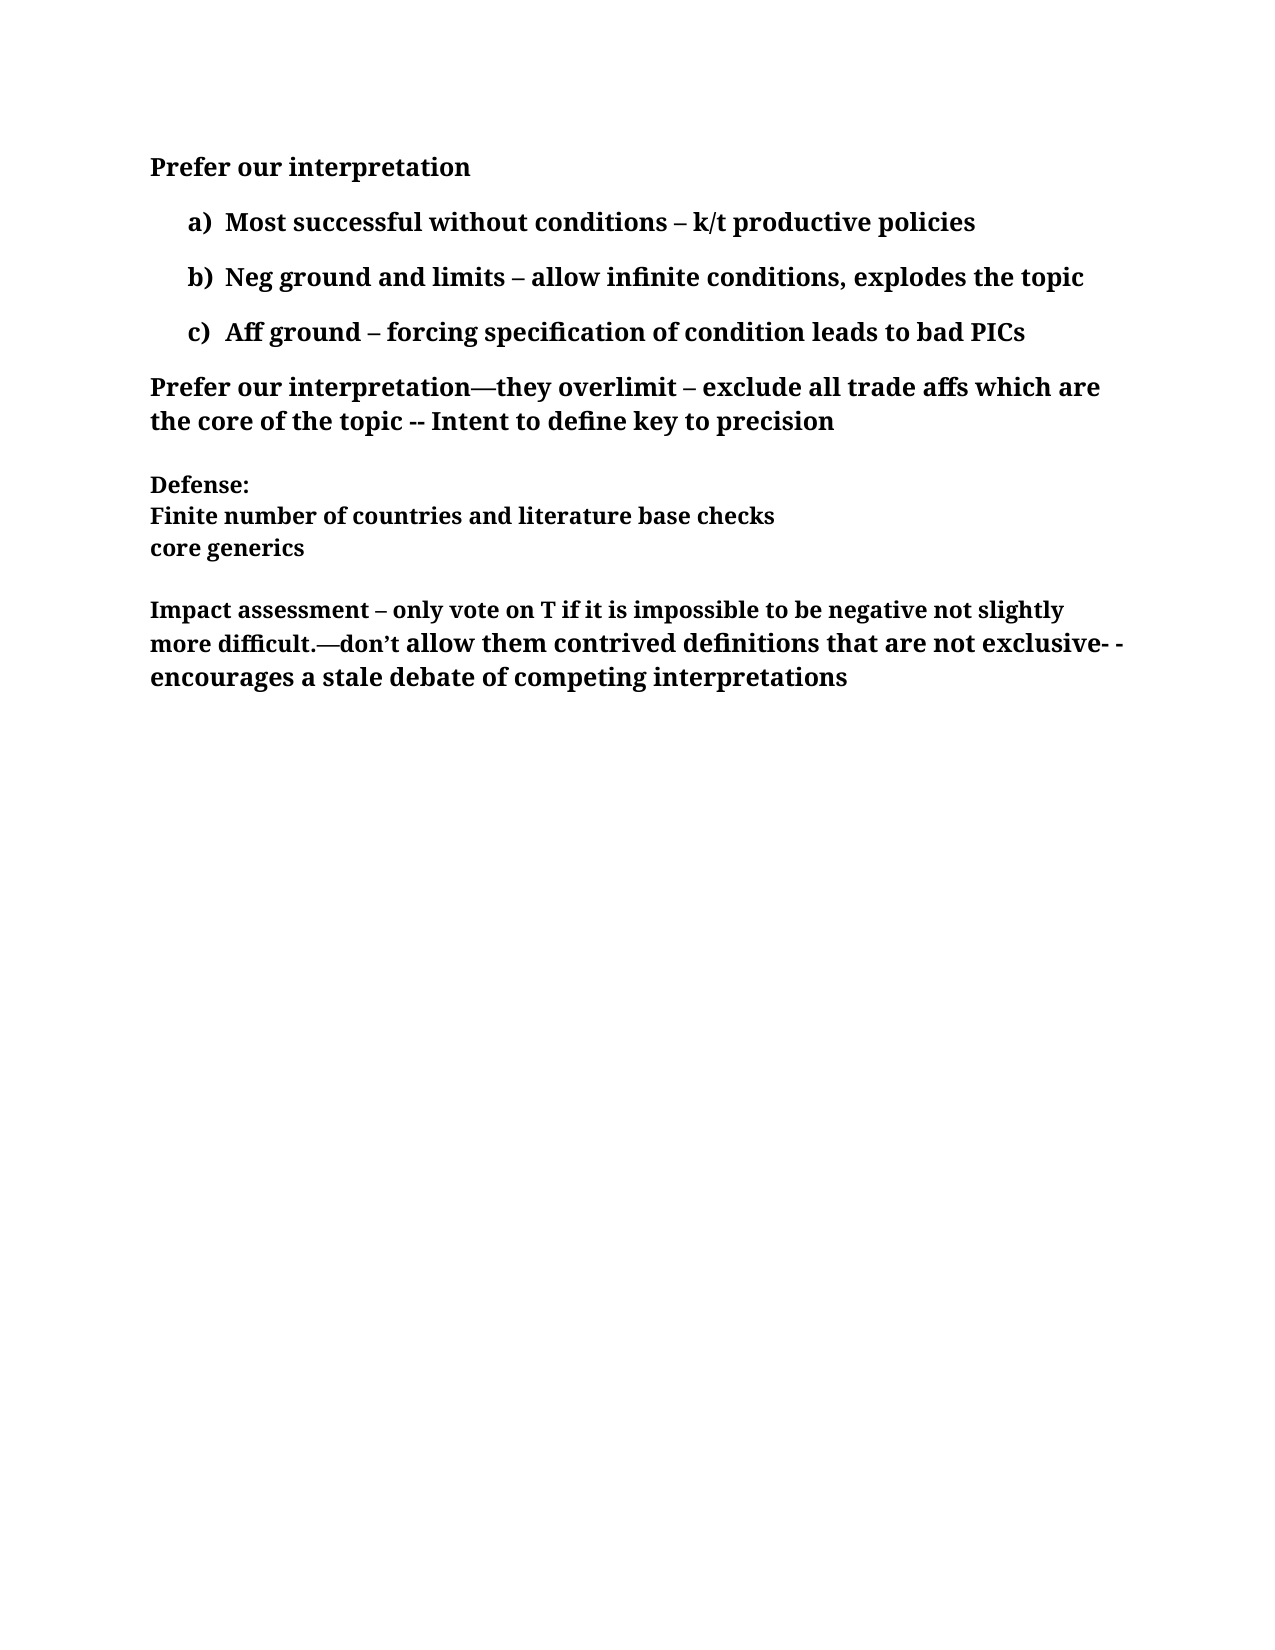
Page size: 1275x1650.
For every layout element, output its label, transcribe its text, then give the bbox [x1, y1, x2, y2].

list Most successful without conditions – k/t productive policies [187, 205, 1125, 239]
text Prefer our interpretation—they overlimit – exclude all trade affs which are the core of the topic -- Intent to define key to precision [150, 369, 1125, 438]
text Finite number of countries and literature base checks [150, 500, 1125, 531]
text Prefer our interpretation [150, 150, 1125, 184]
text core generics [150, 531, 1125, 563]
list Neg ground and limits – allow infinite conditions, explodes the topic [187, 260, 1125, 294]
text Defense: [150, 469, 1125, 500]
list Aff ground – forcing specification of condition leads to bad PICs [187, 315, 1125, 349]
text Impact assessment – only vote on T if it is impossible to be negative not slightly more difficult.—don’t allow them contrived definitions that are not exclusive- - encourages a stale debate of competing interpretations [150, 594, 1125, 693]
